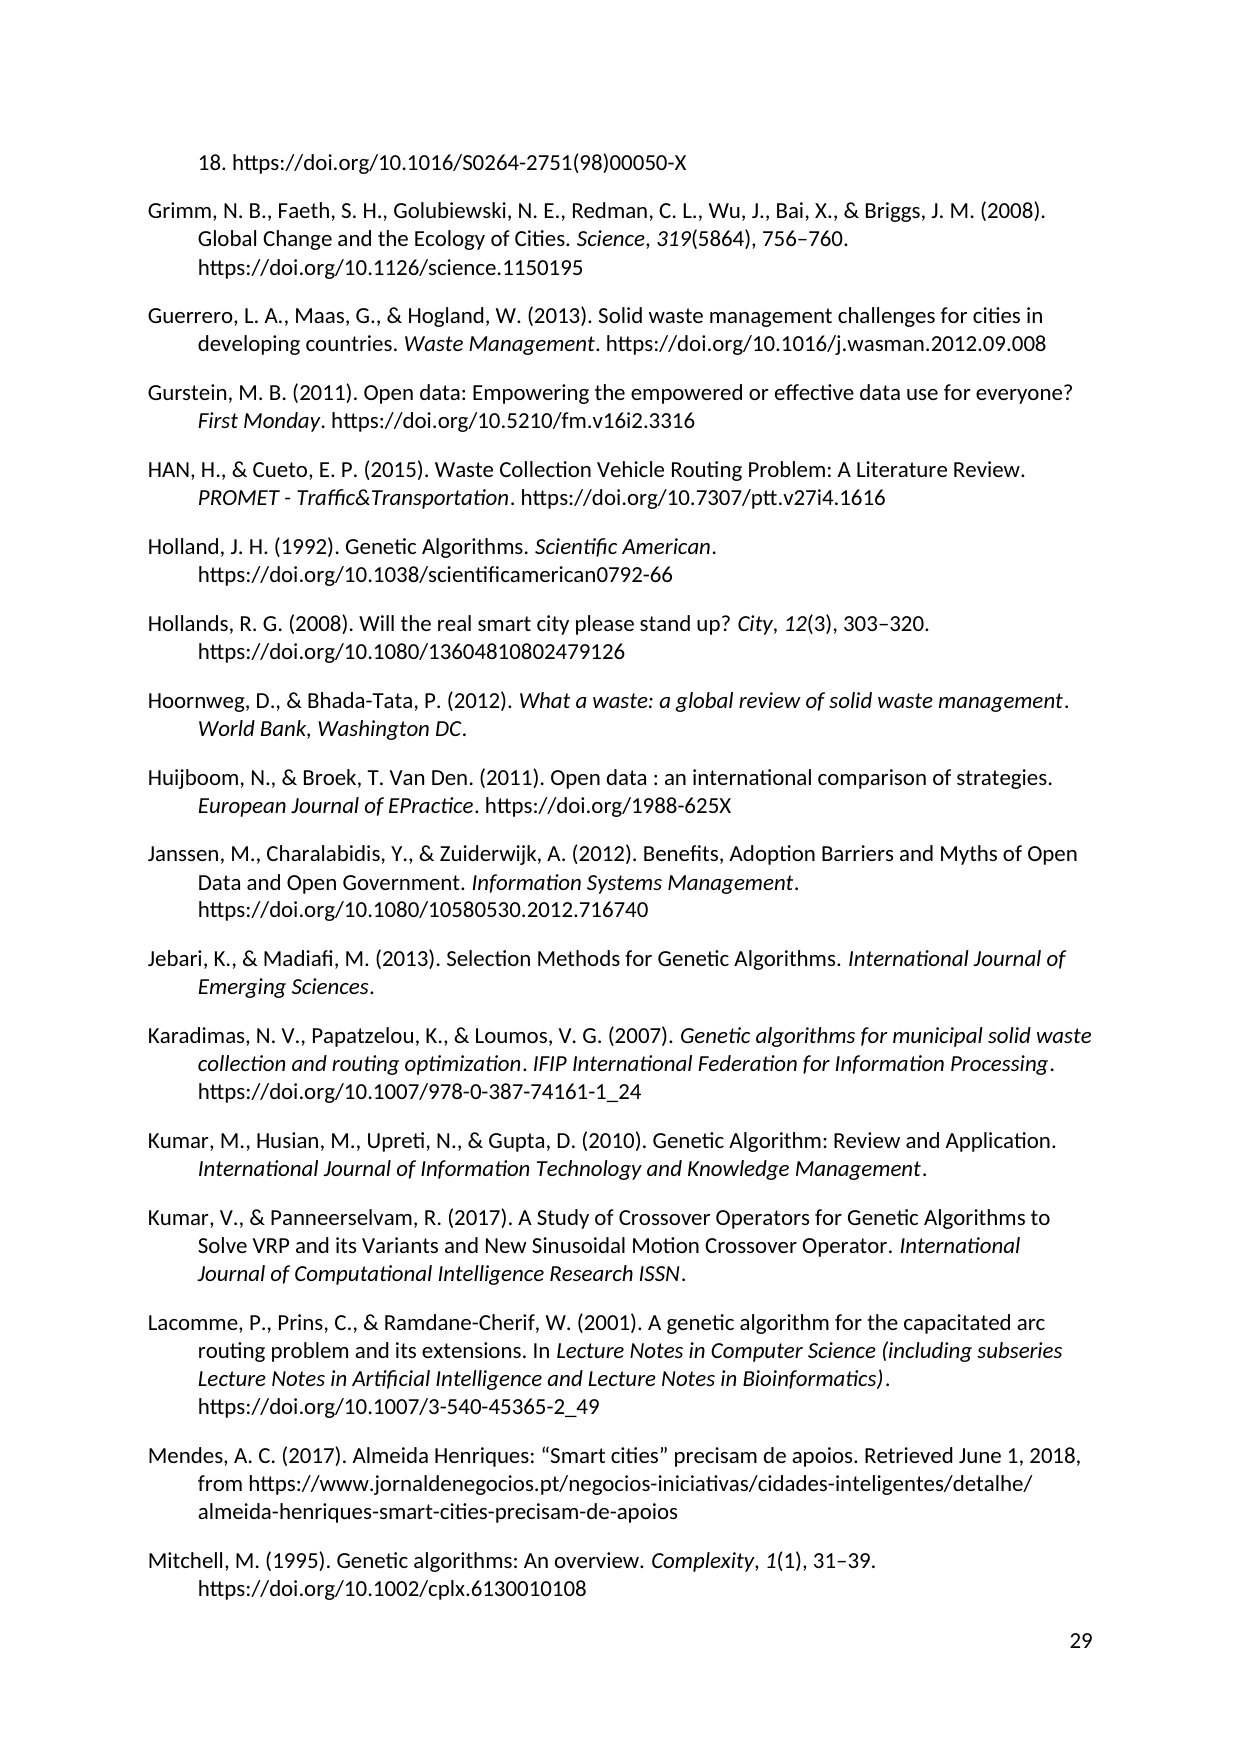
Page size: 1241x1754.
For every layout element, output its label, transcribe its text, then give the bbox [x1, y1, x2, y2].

text Lacomme, P., Prins, C., & Ramdane-Cherif, W. (2001). A genetic algorithm for the capacitated arc routing problem and its extensions. In Lecture Notes in Computer Science (including subseries Lecture Notes in Artificial Intelligence and Lecture Notes in Bioinformatics). https://doi.org/10.1007/3-540-45365-2_49 [148, 1308, 1092, 1420]
text Mitchell, M. (1995). Genetic algorithms: An overview. Complexity, 1(1), 31–39. https://doi.org/10.1002/cplx.6130010108 [148, 1546, 1092, 1602]
text Hoornweg, D., & Bhada-Tata, P. (2012). What a waste: a global review of solid waste management. World Bank, Washington DC. [148, 686, 1092, 742]
text Kumar, V., & Panneerselvam, R. (2017). A Study of Crossover Operators for Genetic Algorithms to Solve VRP and its Variants and New Sinusoidal Motion Crossover Operator. International Journal of Computational Intelligence Research ISSN. [148, 1203, 1092, 1287]
text Hollands, R. G. (2008). Will the real smart city please stand up? City, 12(3), 303–320. https://doi.org/10.1080/13604810802479126 [148, 609, 1092, 665]
text HAN, H., & Cueto, E. P. (2015). Waste Collection Vehicle Routing Problem: A Literature Review. PROMET - Traffic&Transportation. https://doi.org/10.7307/ptt.v27i4.1616 [148, 455, 1092, 511]
text Janssen, M., Charalabidis, Y., & Zuiderwijk, A. (2012). Benefits, Adoption Barriers and Myths of Open Data and Open Government. Information Systems Management. https://doi.org/10.1080/10580530.2012.716740 [148, 839, 1092, 924]
text Mendes, A. C. (2017). Almeida Henriques: “Smart cities” precisam de apoios. Retrieved June 1, 2018, from https://www.jornaldenegocios.pt/negocios-iniciativas/cidades-inteligentes/detalhe/almeida-henriques-smart-cities-precisam-de-apoios [148, 1441, 1092, 1525]
text Jebari, K., & Madiafi, M. (2013). Selection Methods for Genetic Algorithms. International Journal of Emerging Sciences. [148, 944, 1092, 1001]
text Holland, J. H. (1992). Genetic Algorithms. Scientific American. https://doi.org/10.1038/scientificamerican0792-66 [148, 532, 1092, 588]
text Karadimas, N. V., Papatzelou, K., & Loumos, V. G. (2007). Genetic algorithms for municipal solid waste collection and routing optimization. IFIP International Federation for Information Processing. https://doi.org/10.1007/978-0-387-74161-1_24 [148, 1021, 1092, 1105]
text Gurstein, M. B. (2011). Open data: Empowering the empowered or effective data use for everyone? First Monday. https://doi.org/10.5210/fm.v16i2.3316 [148, 378, 1092, 434]
text Kumar, M., Husian, M., Upreti, N., & Gupta, D. (2010). Genetic Algorithm: Review and Application. International Journal of Information Technology and Knowledge Management. [148, 1126, 1092, 1182]
text Grimm, N. B., Faeth, S. H., Golubiewski, N. E., Redman, C. L., Wu, J., Bai, X., & Briggs, J. M. (2008). Global Change and the Ecology of Cities. Science, 319(5864), 756–760. https://doi.org/10.1126/science.1150195 [148, 197, 1092, 281]
text Guerrero, L. A., Maas, G., & Hogland, W. (2013). Solid waste management challenges for cities in developing countries. Waste Management. https://doi.org/10.1016/j.wasman.2012.09.008 [148, 301, 1092, 357]
text Huijboom, N., & Broek, T. Van Den. (2011). Open data : an international comparison of strategies. European Journal of EPractice. https://doi.org/1988-625X [148, 763, 1092, 819]
